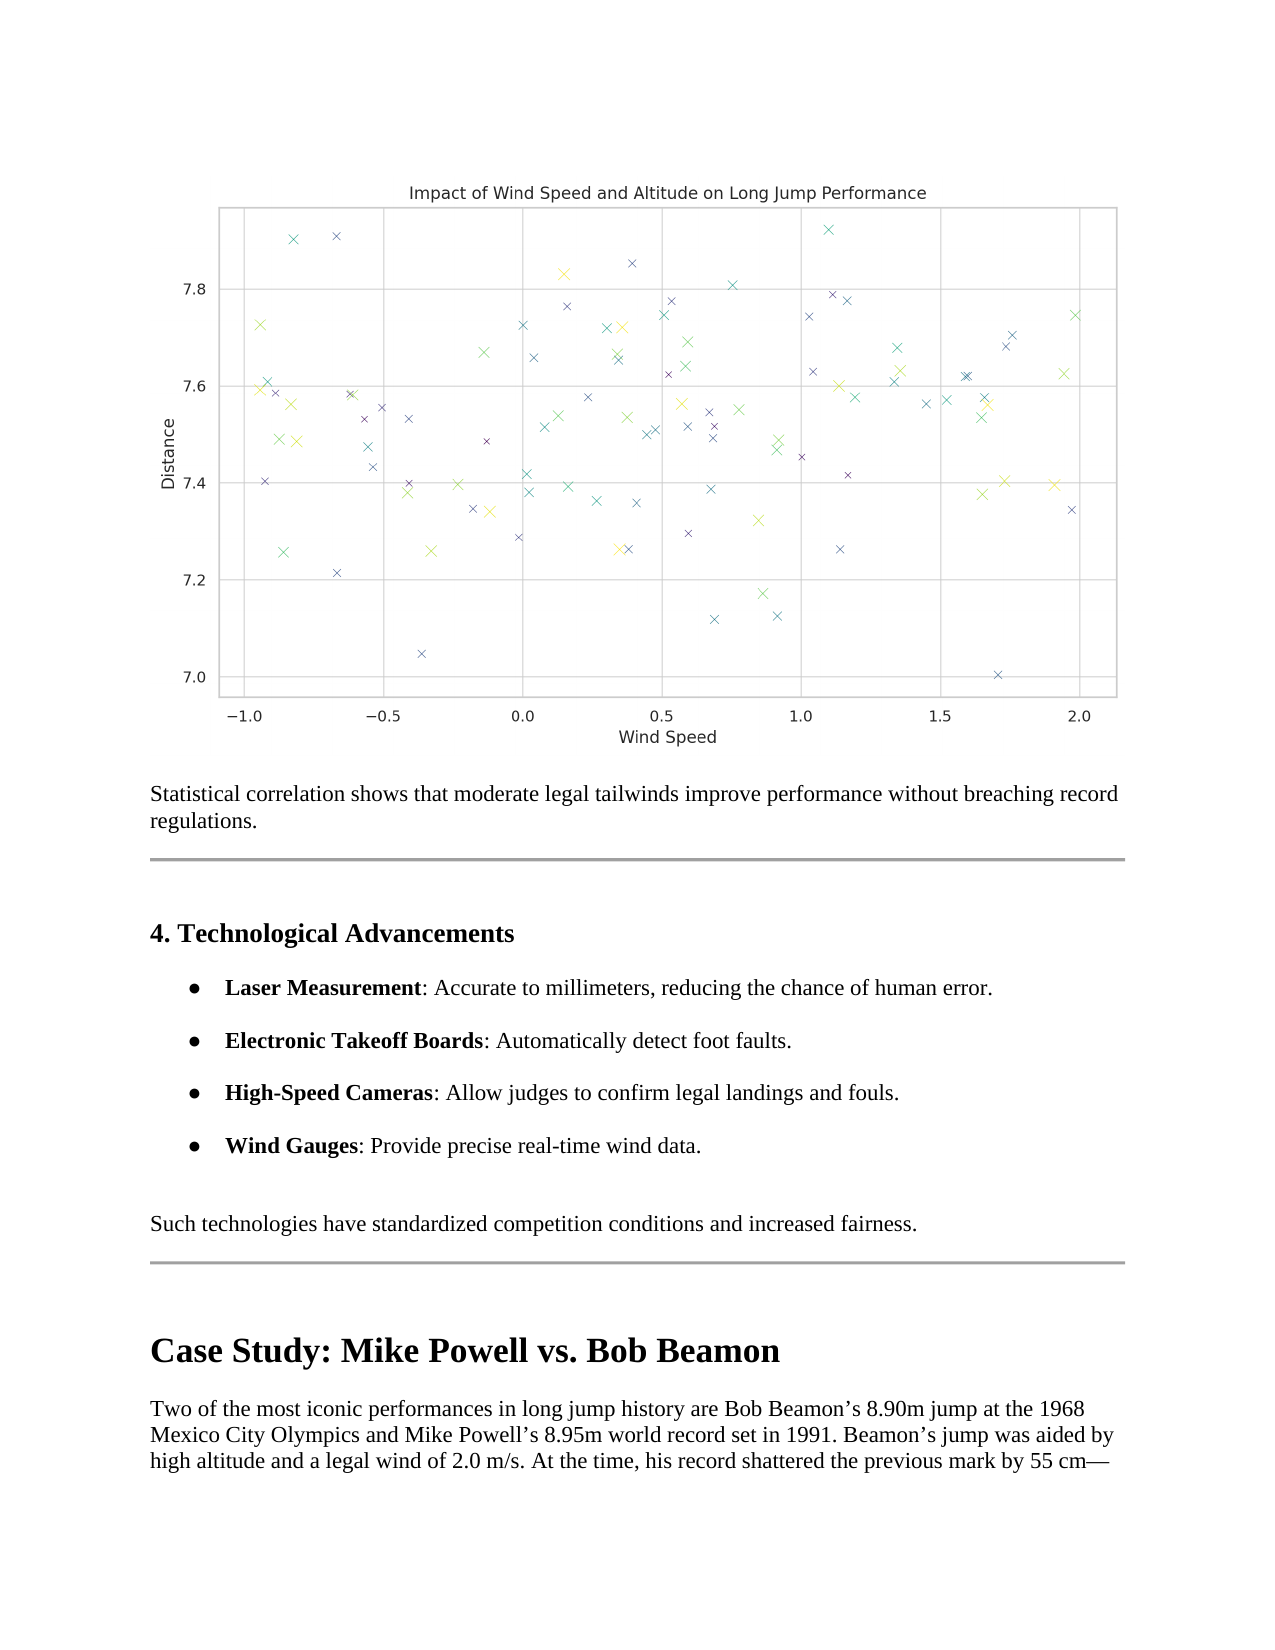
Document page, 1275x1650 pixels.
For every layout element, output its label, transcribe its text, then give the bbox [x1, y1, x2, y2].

text Such technologies have standardized competition conditions and increased fairness. [150, 1210, 1125, 1236]
text Statistical correlation shows that moderate legal tailwinds improve performance without breaching record regulations. [150, 781, 1125, 833]
list Electronic Takeoff Boards: Automatically detect foot faults. [187, 1027, 1125, 1079]
picture [150, 176, 1125, 756]
subtitle Case Study: Mike Powell vs. Bob Beamon [150, 1329, 1125, 1370]
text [150, 1395, 1125, 1474]
list High-Speed Cameras: Allow judges to confirm legal landings and fouls. [187, 1079, 1125, 1132]
subtitle 4. Technological Advancements [150, 918, 1125, 949]
list Wind Gauges: Provide precise real-time wind data. [187, 1132, 1125, 1185]
list Laser Measurement: Accurate to millimeters, reducing the chance of human error. [187, 974, 1125, 1027]
